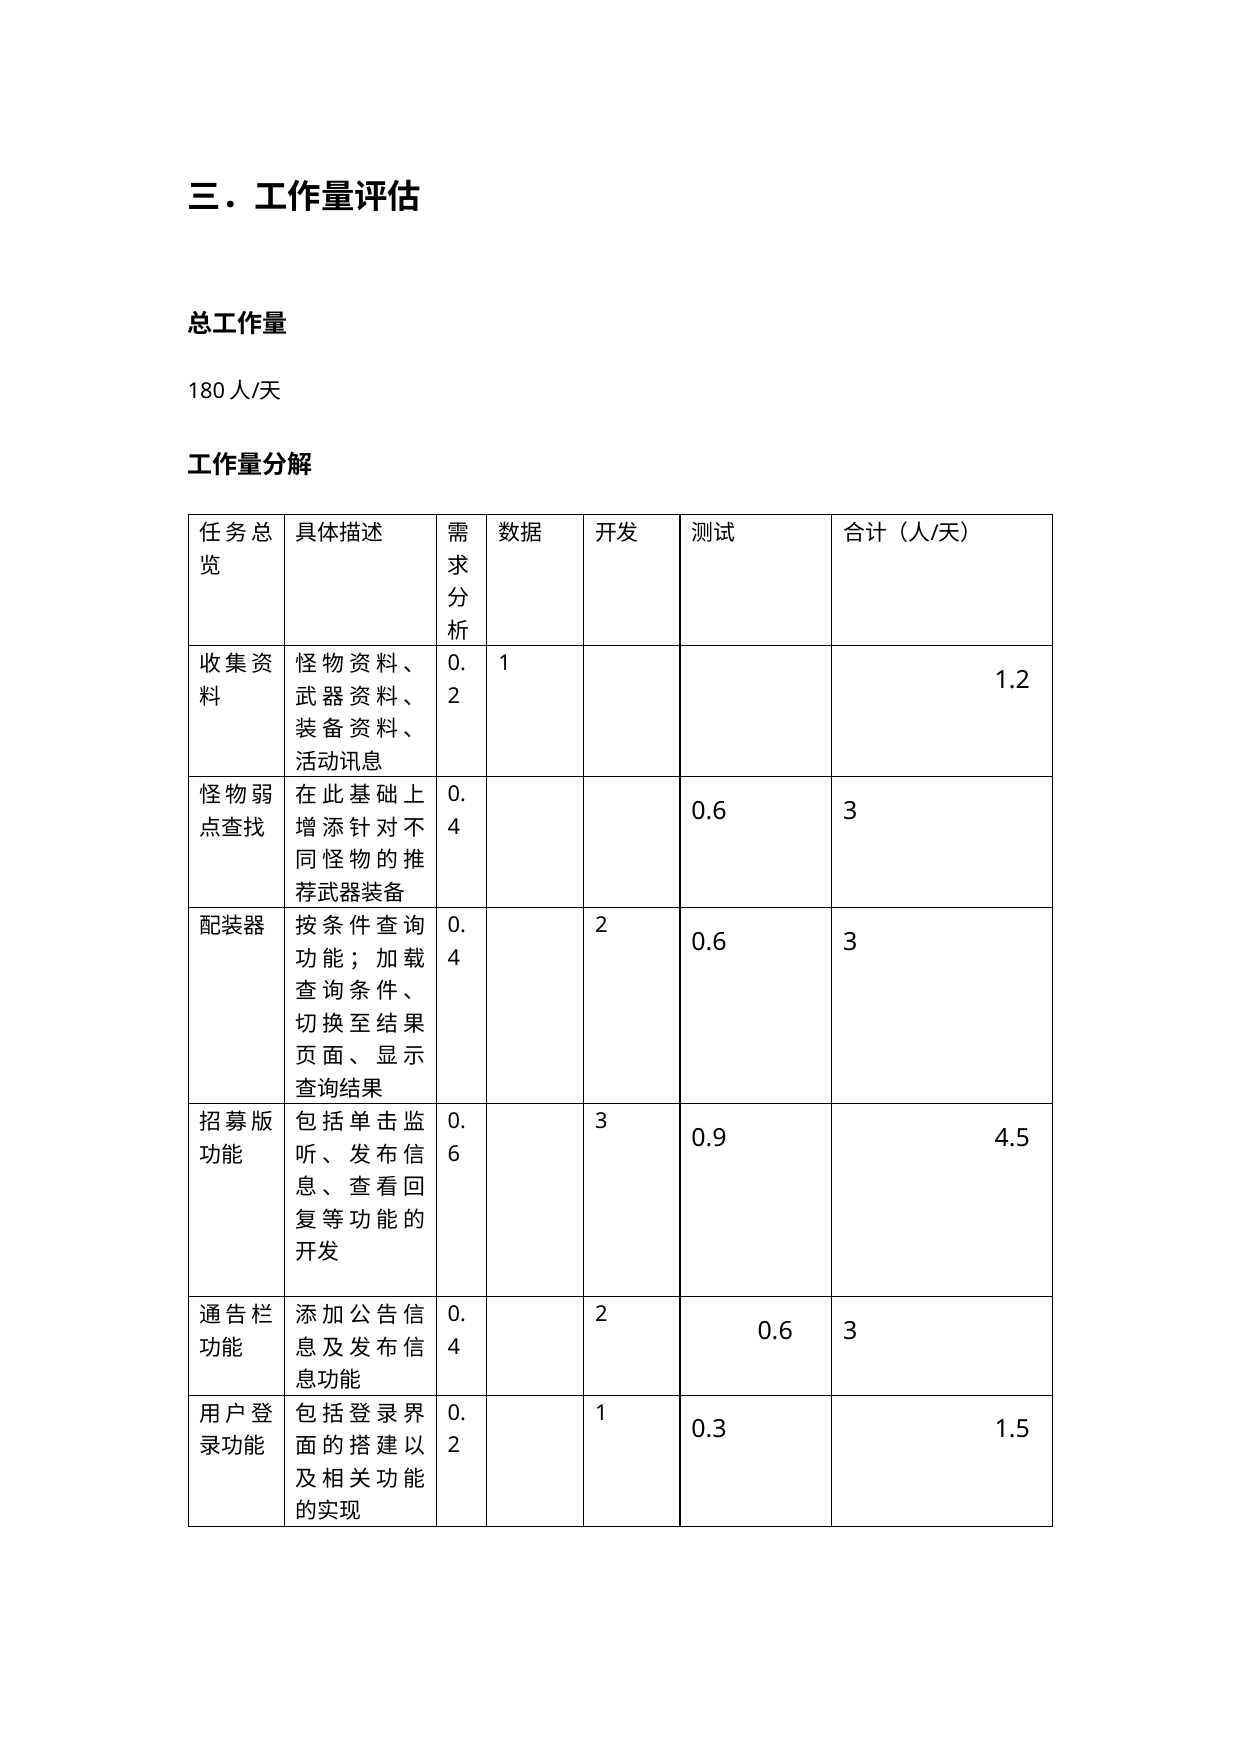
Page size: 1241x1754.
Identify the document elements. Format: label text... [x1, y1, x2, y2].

table_cell 2 [584, 1297, 679, 1394]
table_cell 通告栏功能 [189, 1297, 284, 1394]
table_cell [487, 1297, 583, 1394]
table_cell 0.3 [681, 1396, 831, 1526]
table_cell 包括登录界面的搭建以及相关功能的实现 [285, 1396, 436, 1526]
table_cell 0.2 [437, 646, 486, 776]
table_header 测试 [681, 515, 831, 645]
table_cell [487, 908, 583, 1103]
table_cell 配装器 [189, 908, 284, 1103]
table_cell 怪物弱点查找 [189, 777, 284, 907]
table_cell [584, 646, 679, 776]
table_cell [832, 646, 1052, 776]
table_cell 3 [584, 1104, 679, 1296]
table_cell [487, 777, 583, 907]
table_header 具体描述 [285, 515, 436, 645]
table_header 合计（人/天） [832, 515, 1052, 645]
table_cell 2 [584, 908, 679, 1103]
table_cell 3 [832, 908, 1052, 1103]
table_cell [832, 1396, 1052, 1526]
table_cell 在此基础上增添针对不同怪物的推荐武器装备 [285, 777, 436, 907]
table_cell 0.9 [681, 1104, 831, 1296]
table_cell 招募版功能 [189, 1104, 284, 1296]
table_cell [487, 1104, 583, 1296]
table_cell 0.2 [437, 1396, 486, 1526]
table_cell 怪物资料、武器资料、装备资料、活动讯息 [285, 646, 436, 776]
table_cell [681, 1297, 831, 1394]
table_header 需求分析 [437, 515, 486, 645]
table_cell 3 [832, 777, 1052, 907]
table_cell [681, 646, 831, 776]
table_cell 0.6 [681, 777, 831, 907]
subtitle 总工作量 [187, 289, 1053, 354]
table_cell [487, 1396, 583, 1526]
table_cell 添加公告信息及发布信息功能 [285, 1297, 436, 1394]
table_cell 包括单击监听、发布信息、查看回复等功能的开发 [285, 1104, 436, 1296]
text 180人/天 [187, 373, 1053, 405]
table_cell 用户登录功能 [189, 1396, 284, 1526]
table_cell 0.4 [437, 1297, 486, 1394]
table_cell 1 [584, 1396, 679, 1526]
table_header 数据 [487, 515, 583, 645]
table_cell 按条件查询功能；加载查询条件、切换至结果页面、显示查询结果 [285, 908, 436, 1103]
table_cell [832, 1104, 1052, 1296]
table_cell 0.6 [437, 1104, 486, 1296]
table_cell 0.4 [437, 777, 486, 907]
subtitle 三．工作量评估 [187, 162, 1053, 227]
table_cell [584, 777, 679, 907]
table_cell 0.6 [681, 908, 831, 1103]
table_header 任务总览 [189, 515, 284, 645]
table_cell 1 [487, 646, 583, 776]
table_cell 0.4 [437, 908, 486, 1103]
table_cell 收集资料 [189, 646, 284, 776]
table_header 开发 [584, 515, 679, 645]
subtitle 工作量分解 [187, 430, 1053, 495]
table_cell 3 [832, 1297, 1052, 1394]
